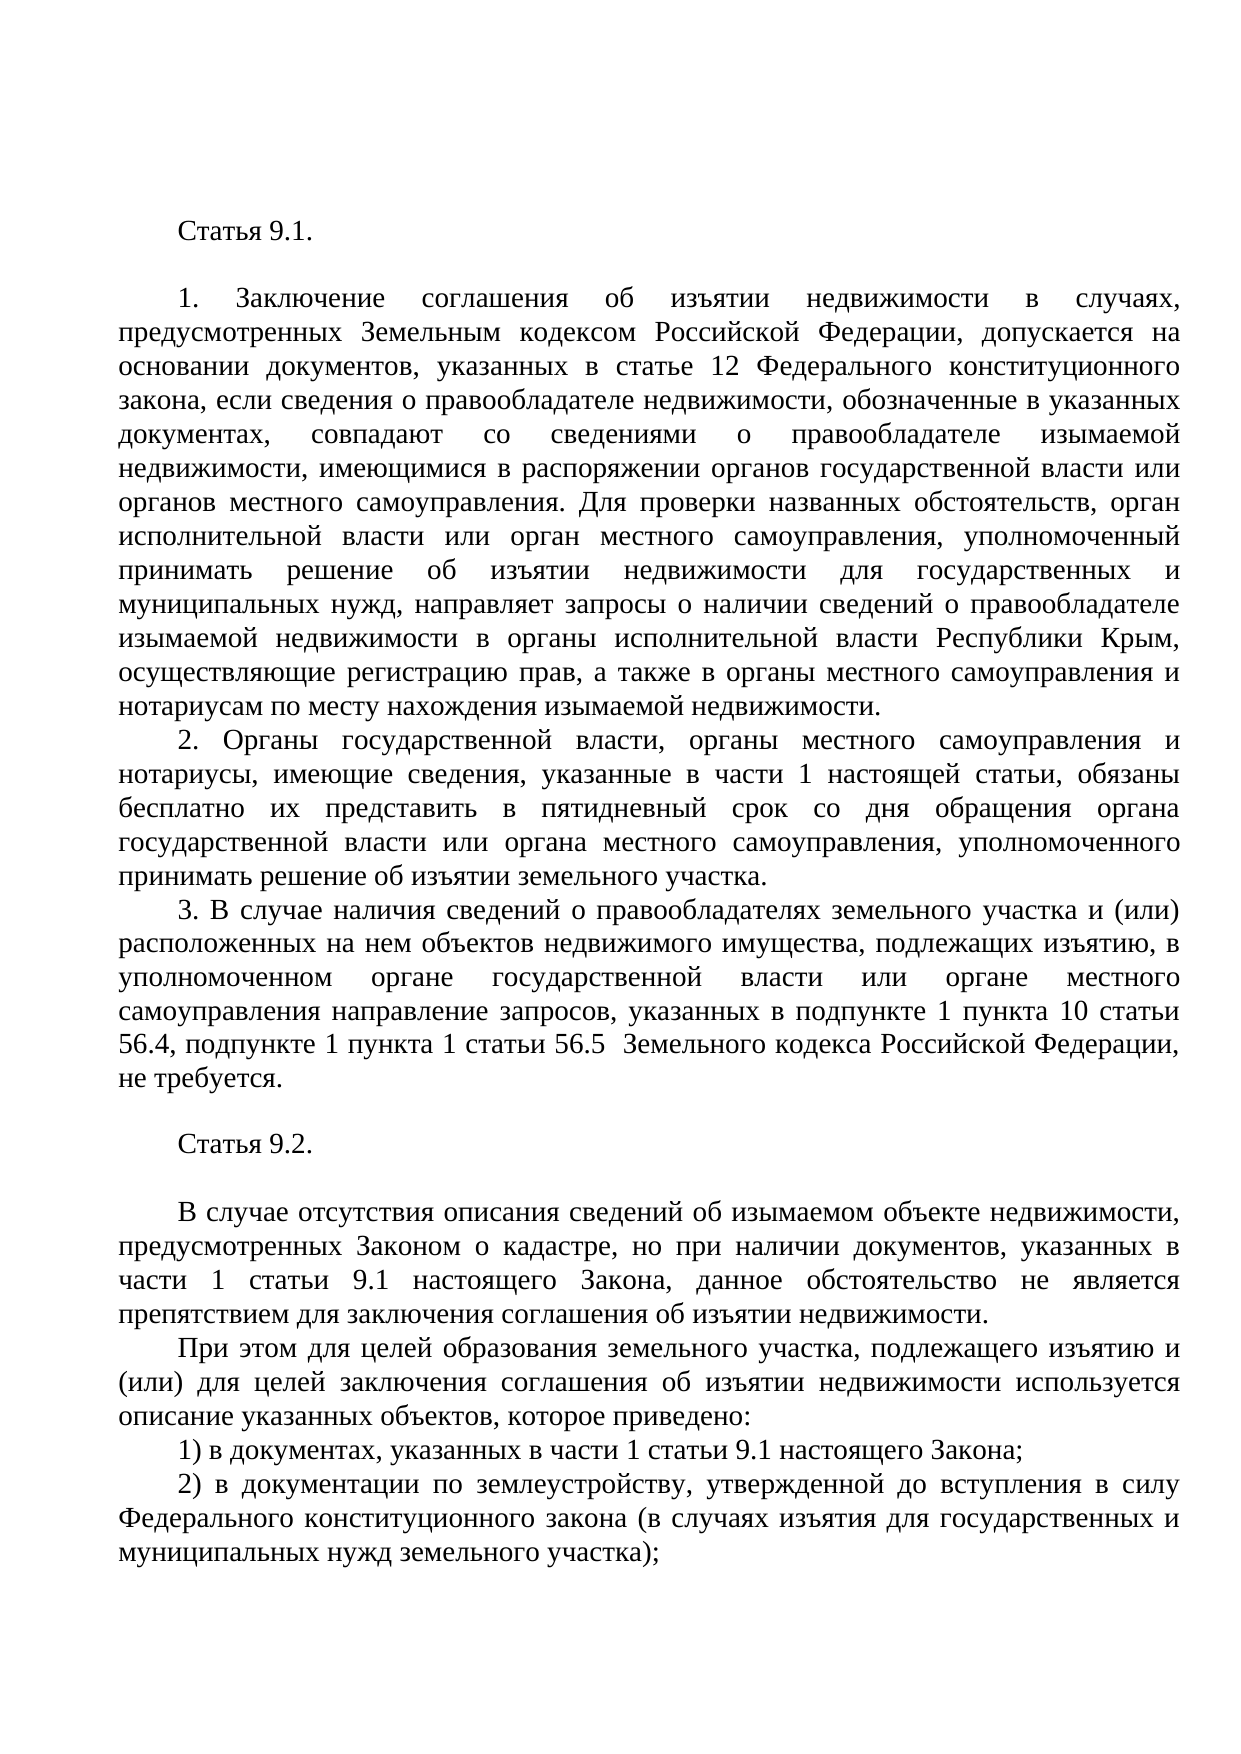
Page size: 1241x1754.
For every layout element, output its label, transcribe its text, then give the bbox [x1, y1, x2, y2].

text В случае отсутствия описания сведений об изымаемом объекте недвижимости, предусмотренных Законом о кадастре, но при наличии документов, указанных в части 1 статьи 9.1 настоящего Закона, данное обстоятельство не является препятствием для заключения соглашения об изъятии недвижимости. [118, 1195, 1181, 1331]
text 2) в документации по землеустройству, утвержденной до вступления в силу Федерального конституционного закона (в случаях изъятия для государственных и муниципальных нужд земельного участка); [118, 1466, 1181, 1568]
text 2. Органы государственной власти, органы местного самоуправления и нотариусы, имеющие сведения, указанные в части 1 настоящей статьи, обязаны бесплатно их представить в пятидневный срок со дня обращения органа государственной власти или органа местного самоуправления, уполномоченного принимать решение об изъятии земельного участка. [118, 722, 1181, 892]
text 1. Заключение соглашения об изъятии недвижимости в случаях, предусмотренных Земельным кодексом Российской Федерации, допускается на основании документов, указанных в статье 12 Федерального конституционного закона, если сведения о правообладателе недвижимости, обозначенные в указанных документах, совпадают со сведениями о правообладателе изымаемой недвижимости, имеющимися в распоряжении органов государственной власти или органов местного самоуправления. Для проверки названных обстоятельств, орган исполнительной власти или орган местного самоуправления, уполномоченный принимать решение об изъятии недвижимости для государственных и муниципальных нужд, направляет запросы о наличии сведений о правообладателе изымаемой недвижимости в органы исполнительной власти Республики Крым, осуществляющие регистрацию прав, а также в органы местного самоуправления и нотариусам по месту нахождения изымаемой недвижимости. [118, 281, 1181, 722]
text 3. В случае наличия сведений о правообладателях земельного участка и (или) расположенных на нем объектов недвижимого имущества, подлежащих изъятию, в уполномоченном органе государственной власти или органе местного самоуправления направление запросов, указанных в подпункте 1 пункта 10 статьи 56.4, подпункте 1 пункта 1 статьи 56.5 Земельного кодекса Российской Федерации, не требуется. [118, 892, 1181, 1093]
text 1) в документах, указанных в части 1 статьи 9.1 настоящего Закона; [118, 1432, 1181, 1466]
text Статья 9.2. [118, 1127, 1181, 1161]
text При этом для целей образования земельного участка, подлежащего изъятию и (или) для целей заключения соглашения об изъятии недвижимости используется описание указанных объектов, которое приведено: [118, 1331, 1181, 1432]
text Статья 9.1. [118, 213, 1181, 247]
